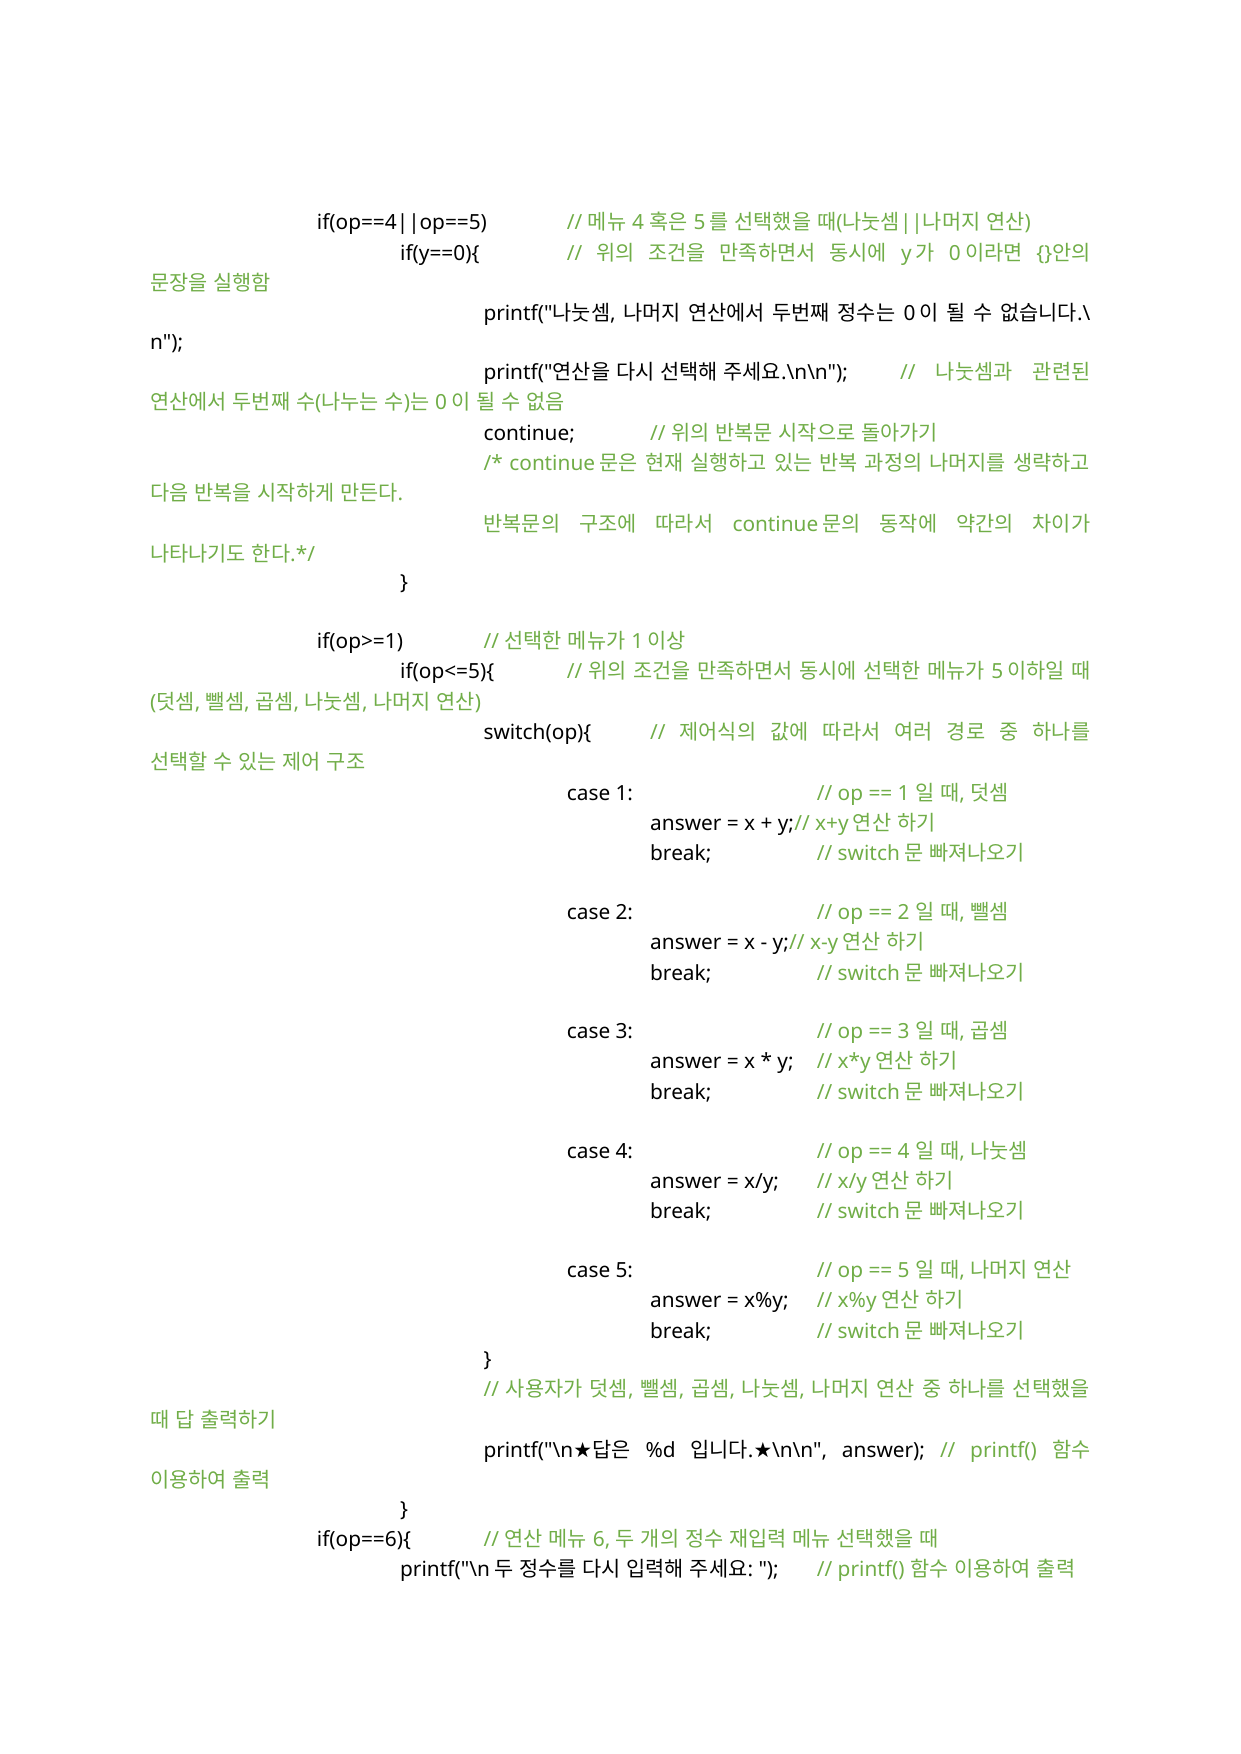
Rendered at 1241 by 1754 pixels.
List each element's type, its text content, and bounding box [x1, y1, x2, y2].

text printf("\n두 정수를 다시 입력해 주세요: "); // printf() 함수 이용하여 출력 [150, 1552, 1090, 1583]
text if(op>=1) // 선택한 메뉴가 1이상 [150, 624, 1090, 654]
text switch(op){ // 제어식의 값에 따라서 여러 경로 중 하나를 선택할 수 있는 제어 구조 [150, 715, 1090, 776]
text break; // switch문 빠져나오기 [150, 836, 1090, 867]
text 반복문의 구조에 따라서 continue문의 동작에 약간의 차이가 나타나기도 한다.*/ [150, 507, 1090, 567]
text answer = x - y;// x-y연산 하기 [150, 925, 1090, 956]
text } [150, 1344, 1090, 1373]
text if(op==6){ // 연산 메뉴 6, 두 개의 정수 재입력 메뉴 선택했을 때 [150, 1522, 1090, 1552]
text case 3: // op == 3 일 때, 곱셈 [150, 1014, 1090, 1045]
text /* continue문은 현재 실행하고 있는 반복 과정의 나머지를 생략하고 다음 반복을 시작하게 만든다. [150, 446, 1090, 507]
text // 사용자가 덧셈, 뺄셈, 곱셈, 나눗셈, 나머지 연산 중 하나를 선택했을 때 답 출력하기 [150, 1373, 1090, 1433]
text printf("\n★답은 %d 입니다.★\n\n", answer); // printf() 함수 이용하여 출력 [150, 1433, 1090, 1494]
text } [150, 1494, 1090, 1522]
text continue; // 위의 반복문 시작으로 돌아가기 [150, 416, 1090, 446]
text } [150, 567, 1090, 596]
text answer = x + y;// x+y연산 하기 [150, 806, 1090, 836]
text printf("나눗셈, 나머지 연산에서 두번째 정수는 0이 될 수 없습니다.\n"); [150, 296, 1090, 355]
text answer = x/y; // x/y연산 하기 [150, 1164, 1090, 1194]
text break; // switch문 빠져나오기 [150, 956, 1090, 986]
text break; // switch문 빠져나오기 [150, 1314, 1090, 1344]
text if(y==0){ // 위의 조건을 만족하면서 동시에 y가 0이라면 {}안의 문장을 실행함 [150, 236, 1090, 296]
text if(op==4||op==5) // 메뉴 4 혹은 5를 선택했을 때(나눗셈||나머지 연산) [150, 206, 1090, 236]
text answer = x%y; // x%y연산 하기 [150, 1283, 1090, 1314]
text case 5: // op == 5 일 때, 나머지 연산 [150, 1253, 1090, 1283]
text case 2: // op == 2 일 때, 뺄셈 [150, 895, 1090, 925]
text break; // switch문 빠져나오기 [150, 1075, 1090, 1105]
text case 4: // op == 4 일 때, 나눗셈 [150, 1134, 1090, 1164]
text break; // switch문 빠져나오기 [150, 1194, 1090, 1225]
text answer = x * y; // x*y연산 하기 [150, 1045, 1090, 1075]
text case 1: // op == 1 일 때, 덧셈 [150, 776, 1090, 806]
text printf("연산을 다시 선택해 주세요.\n\n"); // 나눗셈과 관련된 연산에서 두번째 수(나누는 수)는 0이 될 수 없음 [150, 355, 1090, 416]
text if(op<=5){ // 위의 조건을 만족하면서 동시에 선택한 메뉴가 5이하일 때(덧셈, 뺄셈, 곱셈, 나눗셈, 나머지 연산) [150, 654, 1090, 715]
